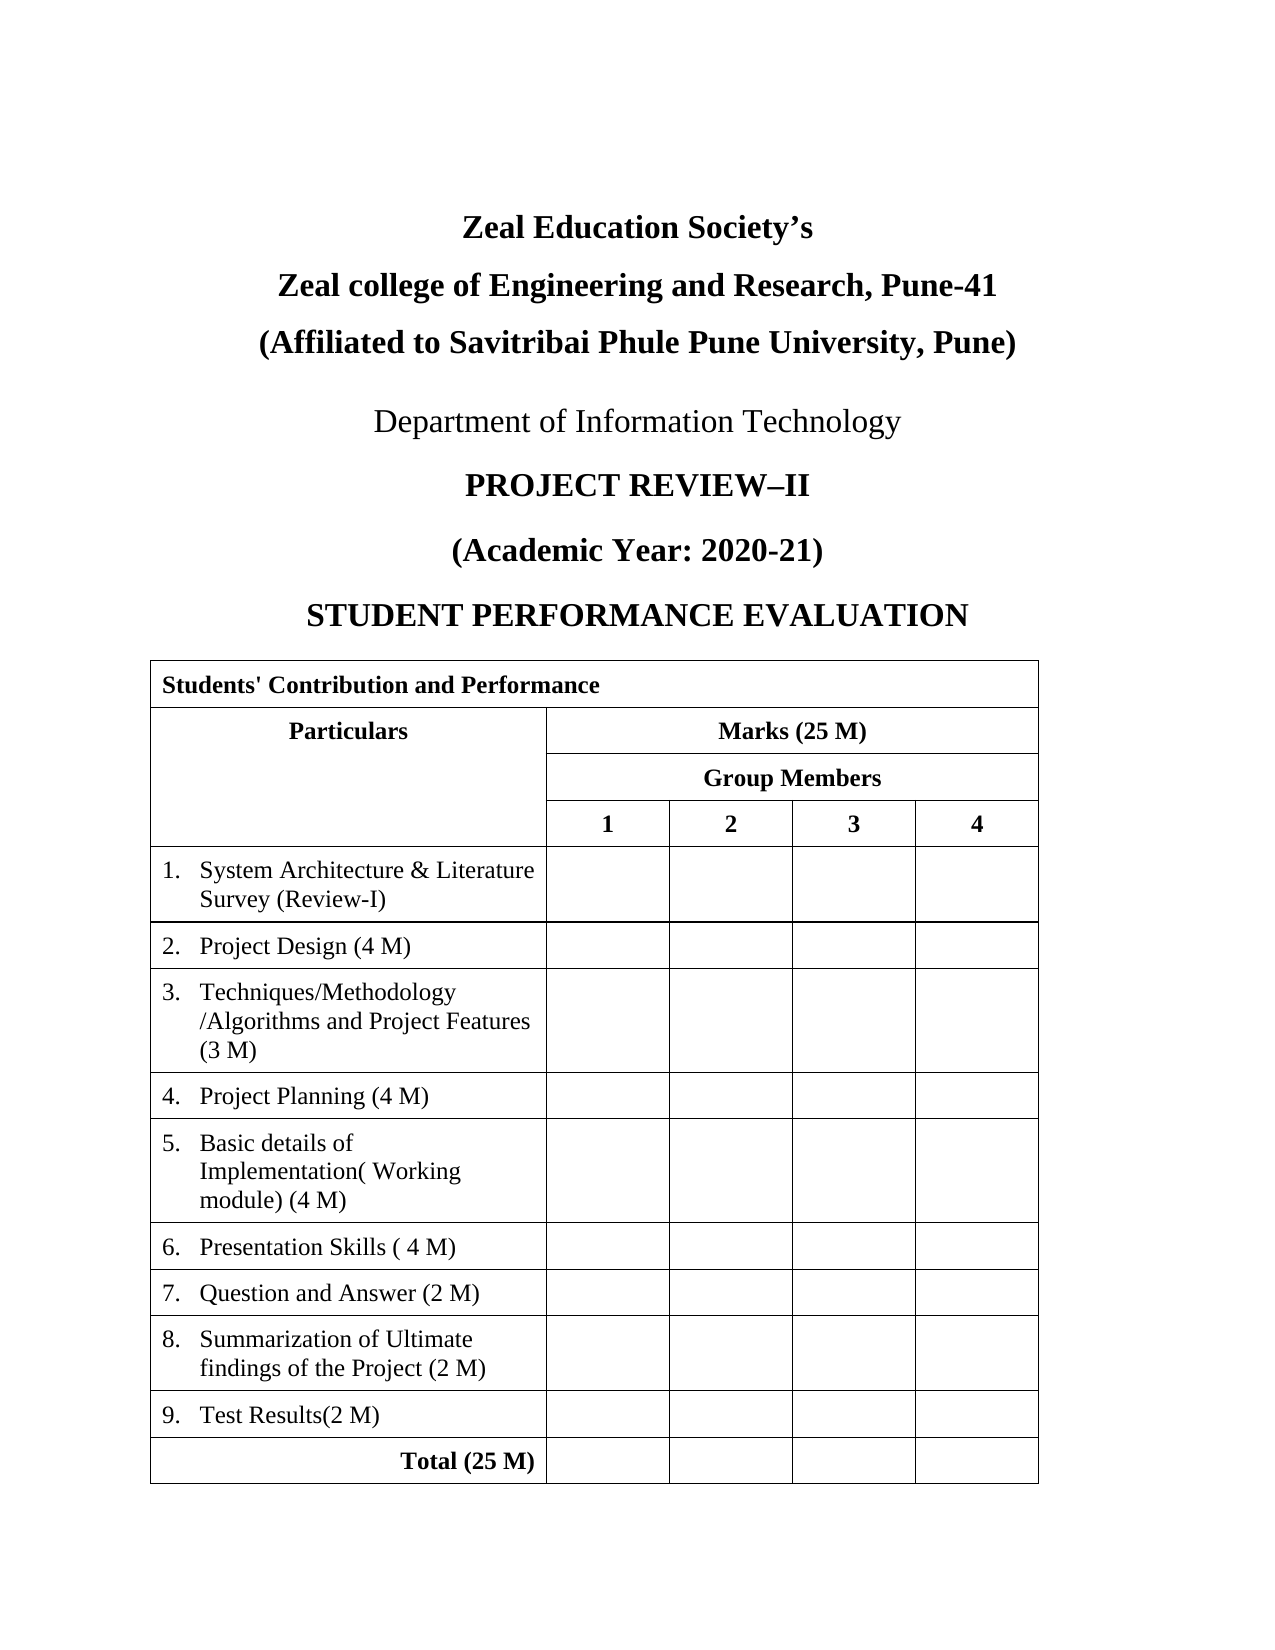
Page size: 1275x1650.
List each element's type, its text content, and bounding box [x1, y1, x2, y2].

table_cell [793, 1270, 915, 1315]
table_cell 1 [547, 801, 669, 846]
table_cell [547, 923, 669, 968]
table_cell Project Design (4 M) [151, 923, 546, 968]
table_cell [547, 969, 669, 1072]
table_cell [670, 969, 792, 1072]
table_cell [916, 923, 1038, 968]
table_cell 3 [793, 801, 915, 846]
text Department of Information Technology [150, 401, 1125, 439]
table_cell [547, 847, 669, 921]
table_cell [793, 923, 915, 968]
table_cell Question and Answer (2 M) [151, 1270, 546, 1315]
table_cell [670, 1438, 792, 1483]
table_cell [670, 847, 792, 921]
table_cell Particulars [151, 708, 546, 846]
table_cell [670, 923, 792, 968]
table_cell [793, 847, 915, 921]
table_cell [793, 1223, 915, 1269]
text (Academic Year: 2020-21) [150, 531, 1125, 569]
table_cell [916, 1438, 1038, 1483]
table_cell Total (25 M) [151, 1438, 546, 1483]
table_cell [793, 969, 915, 1072]
table_cell Presentation Skills ( 4 M) [151, 1223, 546, 1269]
table_cell Summarization of Ultimate findings of the Project (2 M) [151, 1316, 546, 1390]
table_cell [670, 1119, 792, 1222]
table_cell [670, 1391, 792, 1437]
table_cell [916, 1316, 1038, 1390]
text PROJECT REVIEW–II [150, 466, 1125, 504]
table_cell [916, 1073, 1038, 1118]
table_cell 4 [916, 801, 1038, 846]
table_cell [547, 1438, 669, 1483]
table_cell [547, 1119, 669, 1222]
table_cell [793, 1119, 915, 1222]
table_cell [547, 1270, 669, 1315]
table_cell [916, 1391, 1038, 1437]
table_cell [547, 1223, 669, 1269]
text STUDENT PERFORMANCE EVALUATION [150, 596, 1125, 634]
table_cell Group Members [547, 754, 1038, 800]
table_cell [670, 1223, 792, 1269]
table_cell Project Planning (4 M) [151, 1073, 546, 1118]
table_header Students' Contribution and Performance [151, 661, 1038, 707]
table_cell System Architecture & Literature Survey (Review-I) [151, 847, 546, 921]
table_cell Test Results(2 M) [151, 1391, 546, 1437]
table_cell 2 [670, 801, 792, 846]
text (Affiliated to Savitribai Phule Pune University, Pune) [150, 322, 1125, 361]
text Zeal college of Engineering and Research, Pune-41 [150, 265, 1125, 303]
table_cell [670, 1270, 792, 1315]
table_cell [793, 1438, 915, 1483]
text Zeal Education Society’s [150, 207, 1125, 246]
table_cell [916, 969, 1038, 1072]
table_cell [547, 1391, 669, 1437]
table_cell [793, 1391, 915, 1437]
table_cell [670, 1073, 792, 1118]
table_cell [916, 1223, 1038, 1269]
table_cell Basic details of Implementation( Working module) (4 M) [151, 1119, 546, 1222]
table_cell [793, 1316, 915, 1390]
table_cell Marks (25 M) [547, 708, 1038, 753]
table_cell [670, 1316, 792, 1390]
table_cell [793, 1073, 915, 1118]
table_cell [916, 847, 1038, 921]
table_cell [547, 1073, 669, 1118]
table_cell [916, 1270, 1038, 1315]
table_cell Techniques/Methodology /Algorithms and Project Features (3 M) [151, 969, 546, 1072]
table_cell [547, 1316, 669, 1390]
table_cell [916, 1119, 1038, 1222]
